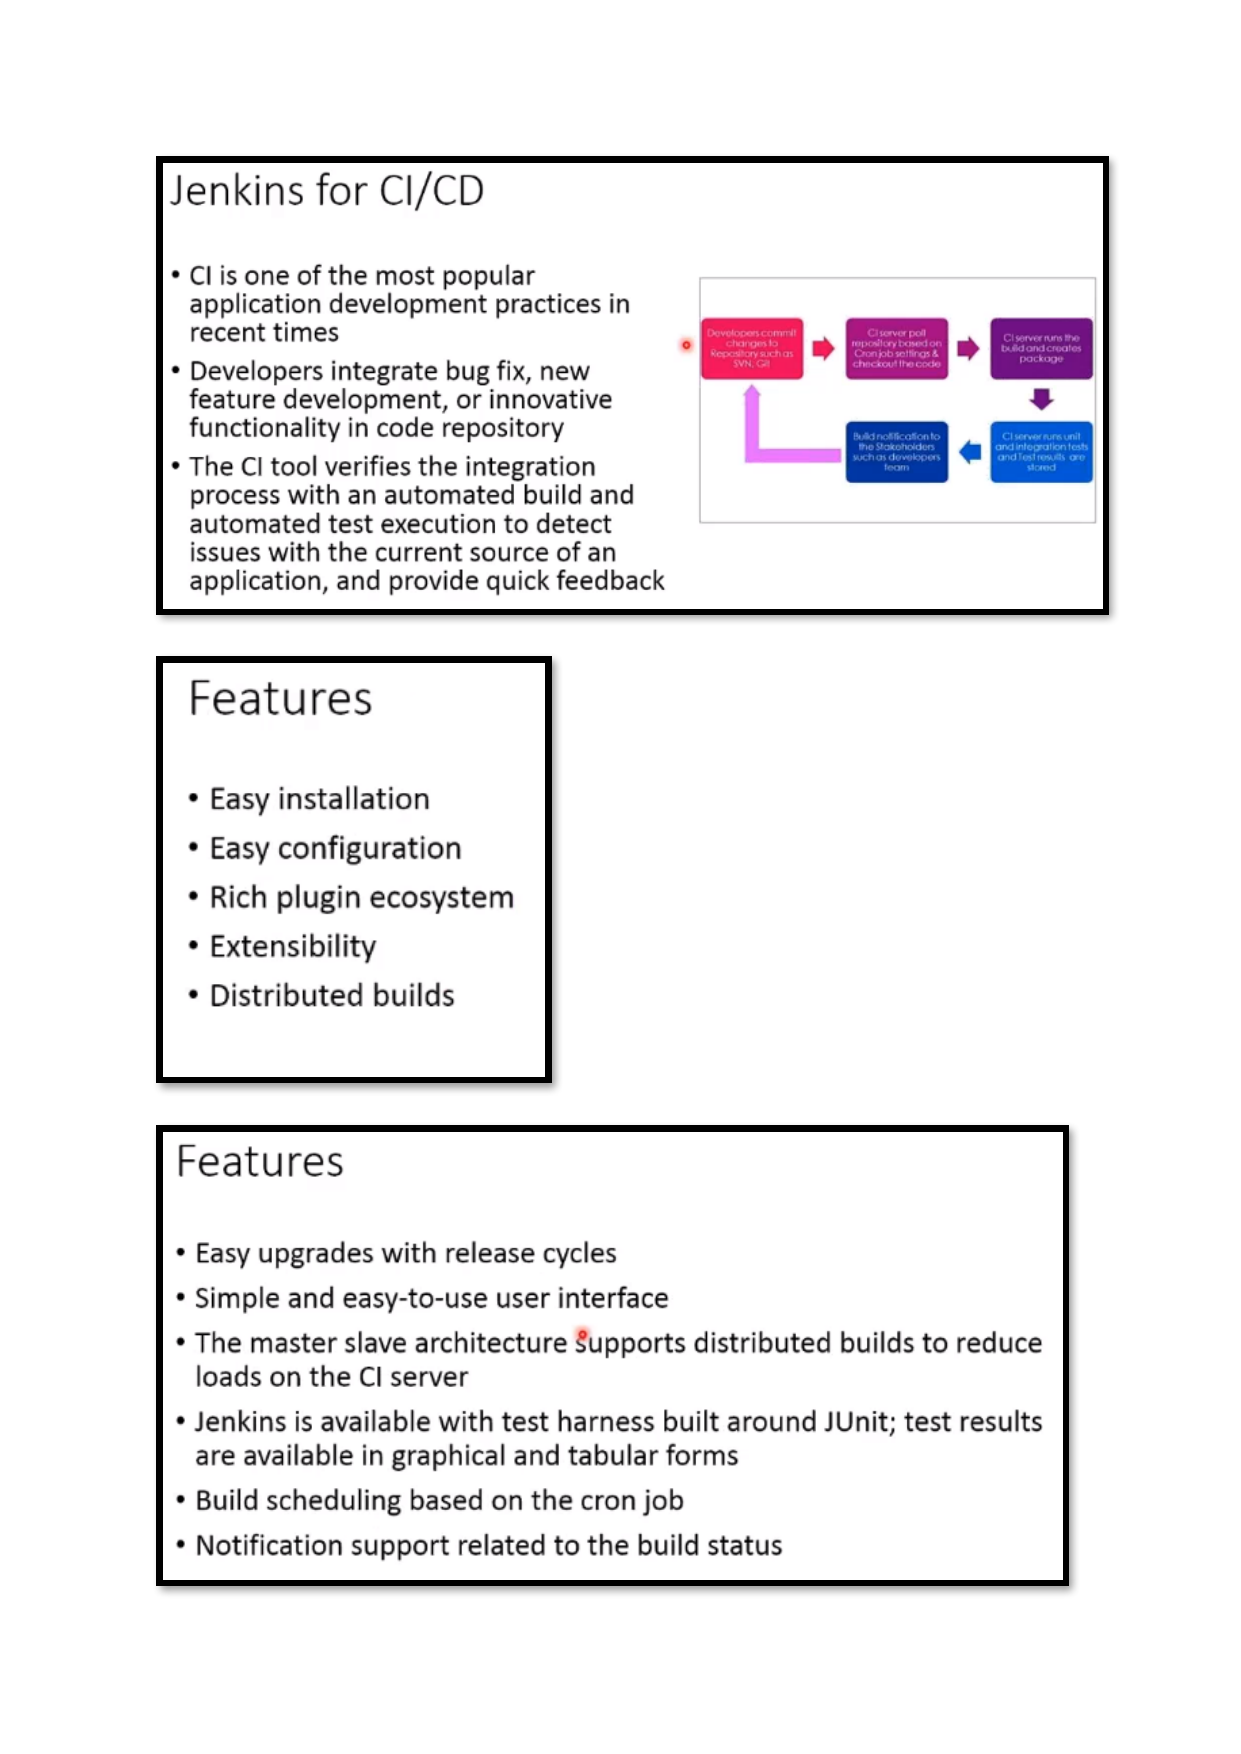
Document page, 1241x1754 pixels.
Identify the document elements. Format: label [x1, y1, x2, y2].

picture [163, 663, 545, 1077]
picture [163, 163, 1103, 609]
picture [163, 1132, 1063, 1580]
